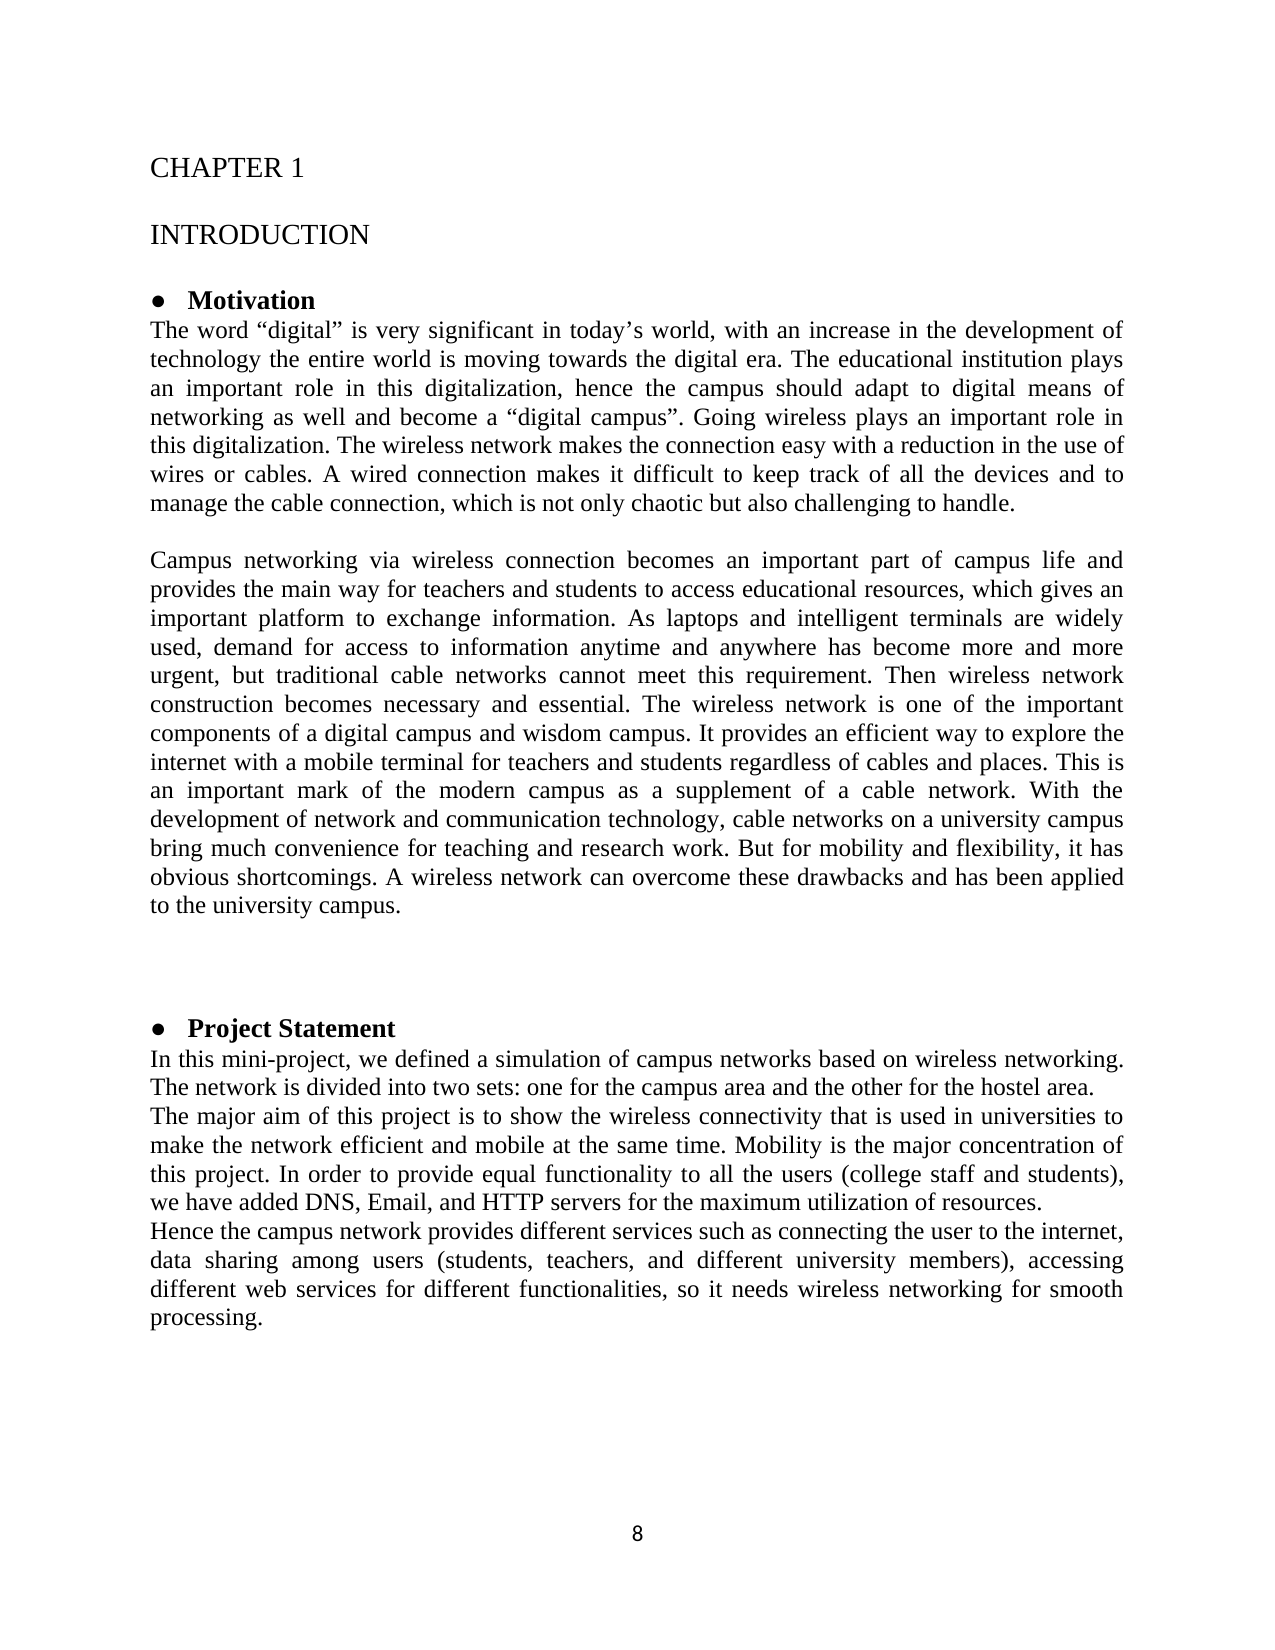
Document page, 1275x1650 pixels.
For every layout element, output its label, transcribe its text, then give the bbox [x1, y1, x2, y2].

text The major aim of this project is to show the wireless connectivity that is used in universities to make the network efficient and mobile at the same time. Mobility is the major concentration of this project. In order to provide equal functionality to all the users (college staff and students), we have added DNS, Email, and HTTP servers for the maximum utilization of resources. [150, 1101, 1125, 1216]
list Motivation [150, 284, 1125, 315]
text INTRODUCTION [150, 217, 1125, 251]
text The word “digital” is very significant in today’s world, with an increase in the development of technology the entire world is moving towards the digital era. The educational institution plays an important role in this digitalization, hence the campus should adapt to digital means of networking as well and become a “digital campus”. Going wireless plays an important role in this digitalization. The wireless network makes the connection easy with a reduction in the use of wires or cables. A wired connection makes it difficult to keep track of all the devices and to manage the cable connection, which is not only chaotic but also challenging to handle. [150, 315, 1125, 517]
text Campus networking via wireless connection becomes an important part of campus life and provides the main way for teachers and students to access educational resources, which gives an important platform to exchange information. As laptops and intelligent terminals are widely used, demand for access to information anytime and anywhere has become more and more urgent, but traditional cable networks cannot meet this requirement. Then wireless network construction becomes necessary and essential. The wireless network is one of the important components of a digital campus and wisdom campus. It provides an efficient way to explore the internet with a mobile terminal for teachers and students regardless of cables and places. This is an important mark of the modern campus as a supplement of a cable network. With the development of network and communication technology, cable networks on a university campus bring much convenience for teaching and research work. But for mobility and flexibility, it has obvious shortcomings. A wireless network can overcome these drawbacks and has been applied to the university campus. [150, 545, 1125, 919]
text CHAPTER 1 [150, 150, 1125, 183]
text Hence the campus network provides different services such as connecting the user to the internet, data sharing among users (students, teachers, and different university members), accessing different web services for different functionalities, so it needs wireless networking for smooth processing. [150, 1216, 1125, 1331]
list Project Statement [150, 1012, 1125, 1044]
text In this mini-project, we defined a simulation of campus networks based on wireless networking. The network is divided into two sets: one for the campus area and the other for the hostel area. [150, 1044, 1125, 1101]
